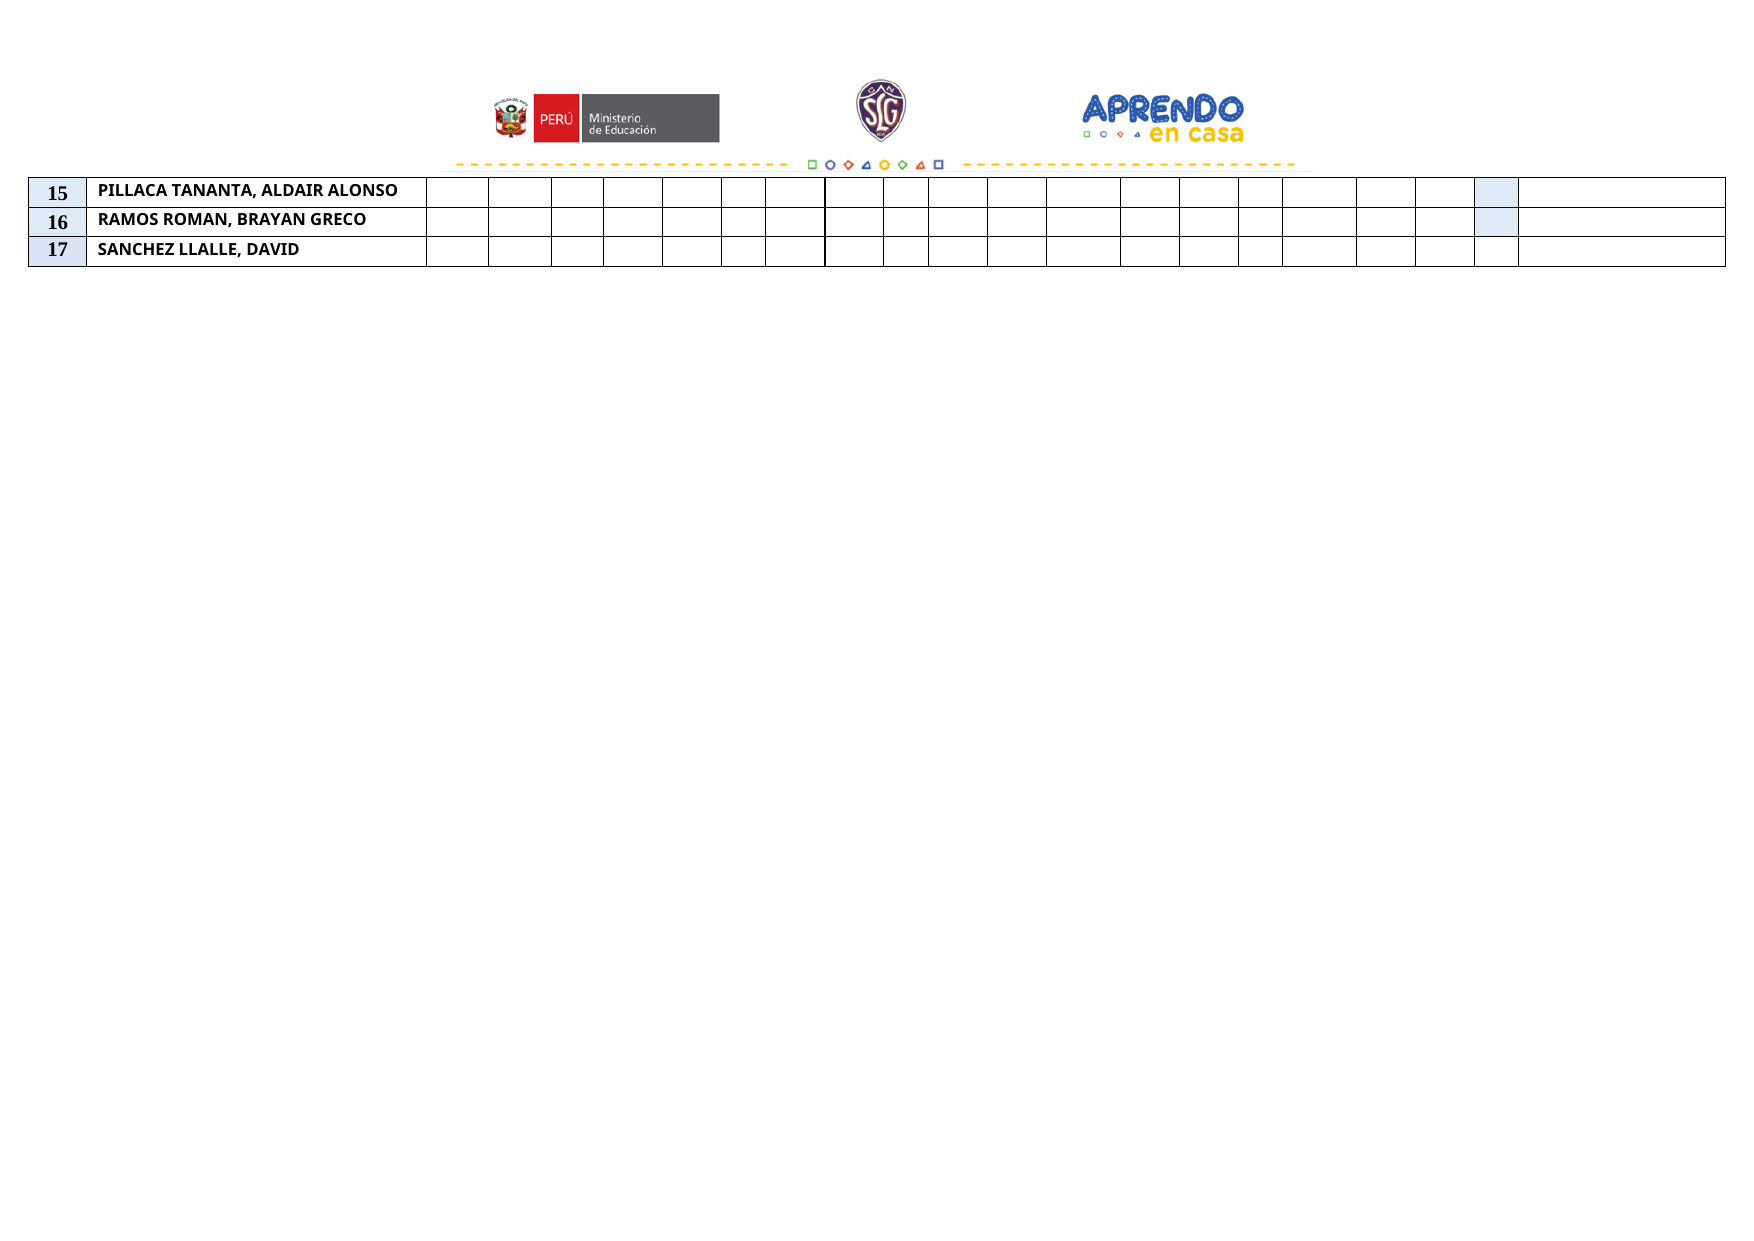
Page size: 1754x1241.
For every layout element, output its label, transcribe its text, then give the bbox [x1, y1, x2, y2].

table_cell [1283, 178, 1356, 207]
table_cell [1357, 237, 1415, 266]
table_cell [427, 237, 488, 266]
table_cell [663, 178, 721, 207]
table_cell [1121, 178, 1179, 207]
table_cell [988, 178, 1046, 207]
table_cell [427, 208, 488, 236]
table_cell [766, 178, 824, 207]
table_cell [766, 208, 824, 236]
table_cell [826, 178, 883, 207]
picture [441, 73, 1313, 172]
table_cell [826, 237, 883, 266]
table_cell [884, 208, 928, 236]
table_cell [1047, 178, 1120, 207]
table_cell PILLACA TANANTA, ALDAIR ALONSO [87, 178, 426, 207]
table_cell [722, 208, 765, 236]
table_cell [1180, 208, 1238, 236]
table_cell [604, 237, 662, 266]
table_cell [1239, 178, 1282, 207]
table_cell [1416, 237, 1474, 266]
table_cell [489, 178, 551, 207]
table_cell [1180, 237, 1238, 266]
table_cell [1416, 178, 1474, 207]
table_cell [489, 208, 551, 236]
table_cell [604, 208, 662, 236]
table_cell [427, 178, 488, 207]
table_cell [552, 208, 603, 236]
table_cell 16 [29, 208, 86, 236]
table_cell [663, 237, 721, 266]
table_cell [1180, 178, 1238, 207]
table_cell [766, 237, 824, 266]
table_cell [1047, 208, 1120, 236]
table_cell [1239, 208, 1282, 236]
table_cell [722, 237, 765, 266]
table_cell [929, 208, 987, 236]
table_cell [1416, 208, 1474, 236]
table_cell [1519, 237, 1725, 266]
table_cell [826, 208, 883, 236]
table_cell [1283, 237, 1356, 266]
table_cell [929, 237, 987, 266]
table_cell 15 [29, 178, 86, 207]
table_cell [1121, 237, 1179, 266]
table_cell [988, 237, 1046, 266]
table_cell [1475, 237, 1518, 266]
table_cell [552, 178, 603, 207]
table_cell RAMOS ROMAN, BRAYAN GRECO [87, 208, 426, 236]
table_cell [663, 208, 721, 236]
table_cell [1519, 208, 1725, 236]
table_cell [552, 237, 603, 266]
table_cell [1475, 208, 1518, 236]
table_cell [1357, 208, 1415, 236]
table_cell [722, 178, 765, 207]
table_cell SANCHEZ LLALLE, DAVID [87, 237, 426, 266]
table_cell [604, 178, 662, 207]
table_cell [1283, 208, 1356, 236]
table_cell [1475, 178, 1518, 207]
table_cell [489, 237, 551, 266]
table_cell [884, 178, 928, 207]
table_cell [884, 237, 928, 266]
table_cell [988, 208, 1046, 236]
table_cell [1239, 237, 1282, 266]
table_cell [1121, 208, 1179, 236]
table_cell [929, 178, 987, 207]
table_cell 17 [29, 237, 86, 266]
table_cell [1519, 178, 1725, 207]
table_cell [1047, 237, 1120, 266]
table_cell [1357, 178, 1415, 207]
